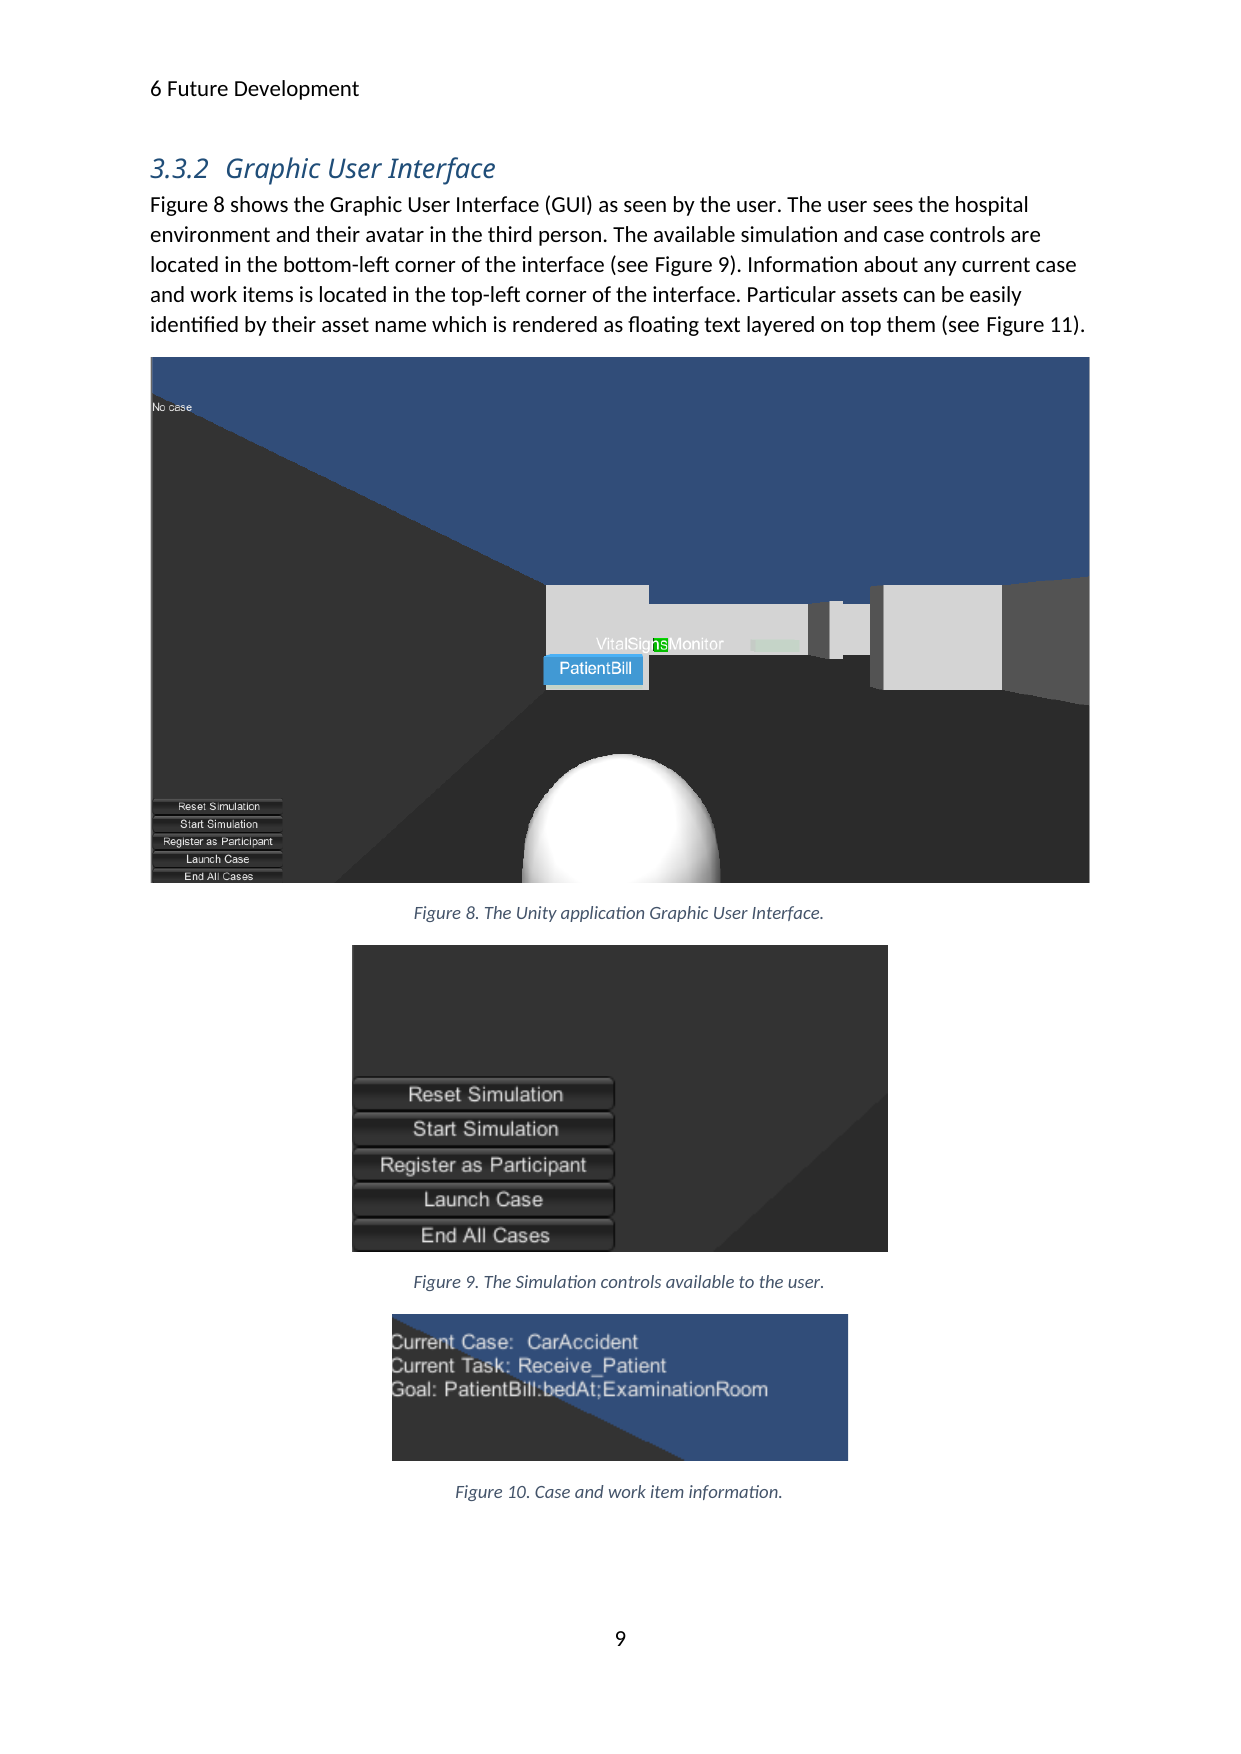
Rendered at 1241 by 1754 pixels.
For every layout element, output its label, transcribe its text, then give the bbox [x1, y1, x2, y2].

text Figure 8 shows the Graphic User Interface (GUI) as seen by the user. The user sees the hospital environment and their avatar in the third person. The available simulation and case controls are located in the bottom-left corner of the interface (see Figure 9). Information about any current case and work items is located in the top-left corner of the interface. Particular assets can be easily identified by their asset name which is rendered as floating text layered on top them (see Figure 11). [150, 190, 1090, 339]
picture [352, 945, 888, 1252]
picture [392, 1314, 849, 1461]
subtitle Graphic User Interface [150, 150, 1090, 187]
picture [150, 357, 1090, 883]
